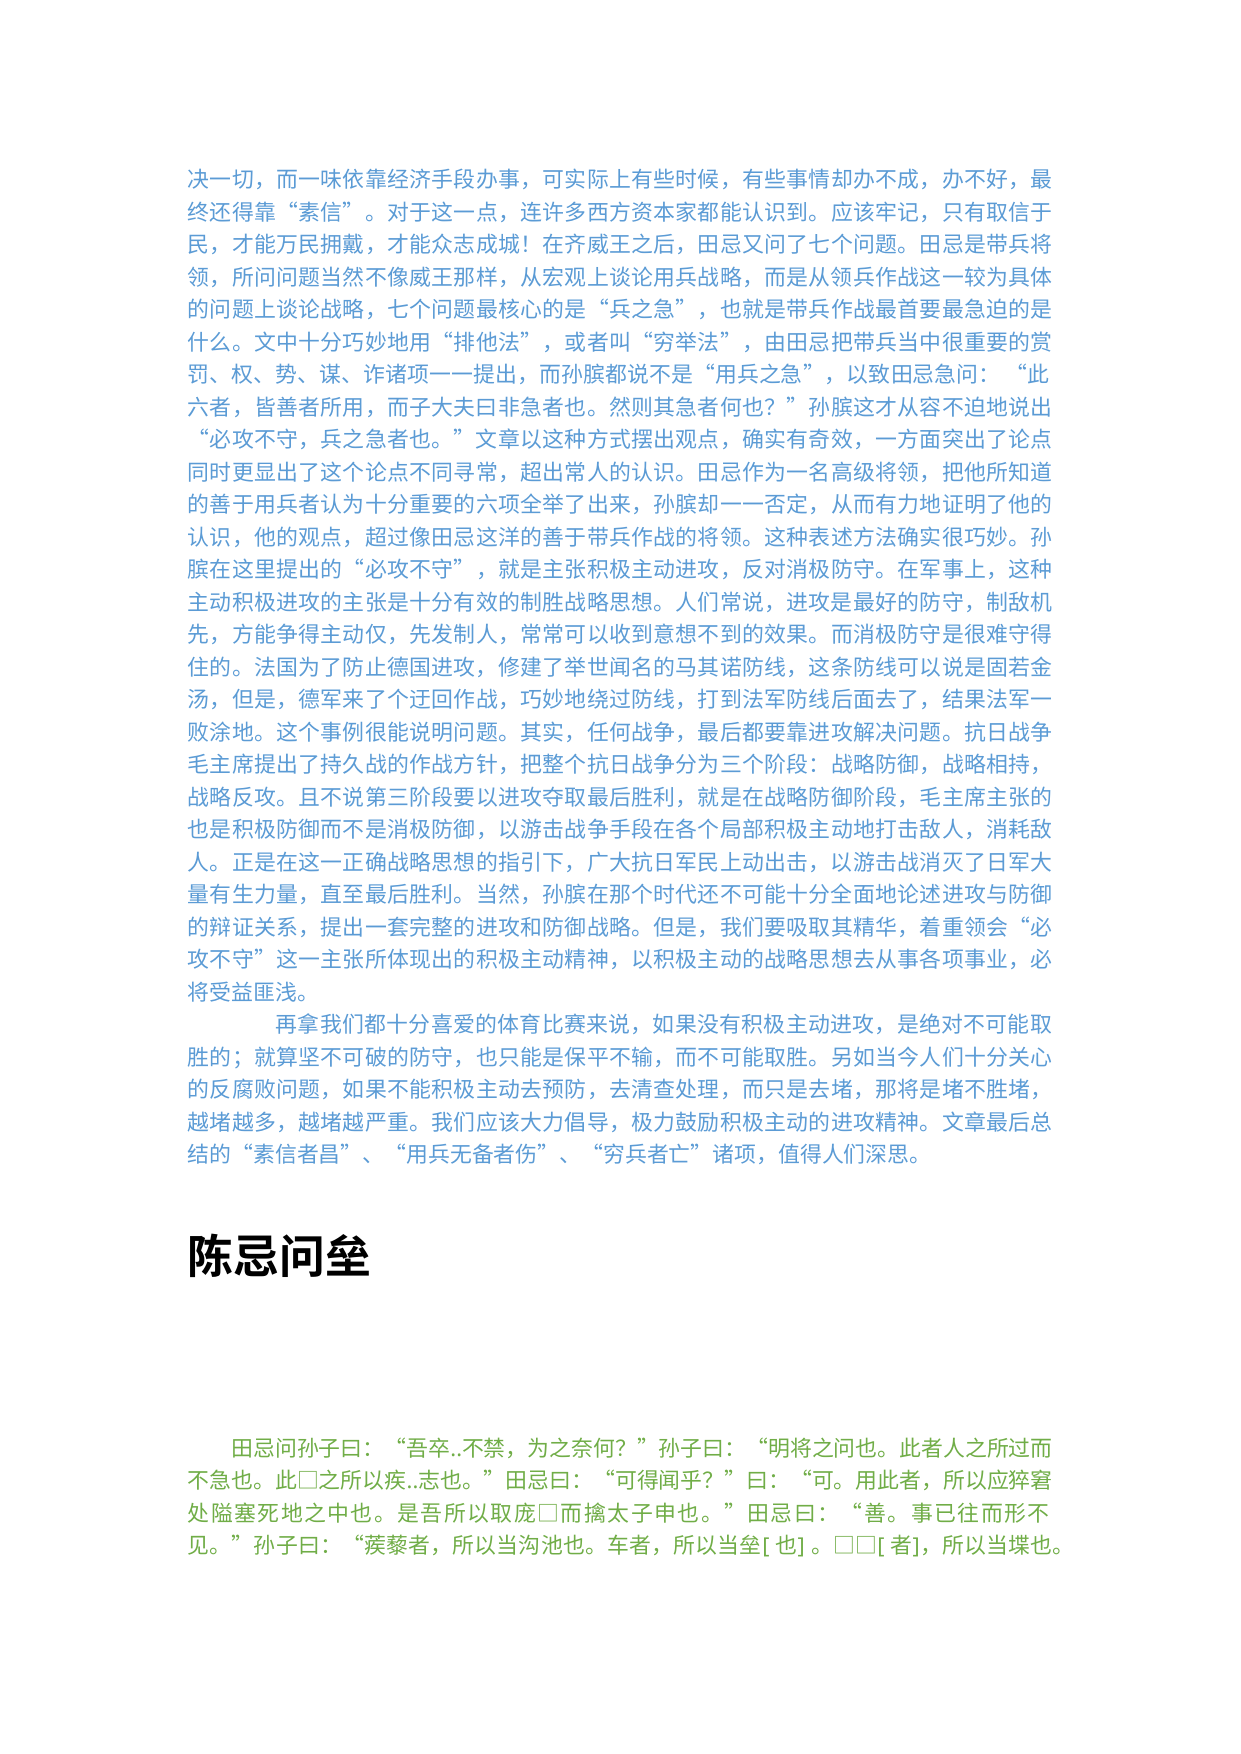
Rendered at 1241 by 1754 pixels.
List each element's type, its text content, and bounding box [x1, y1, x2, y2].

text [187, 1430, 1053, 1560]
text 再拿我们都十分喜爱的体育比赛来说，如果没有积极主动进攻，是绝对不可能取胜的；就算坚不可破的防守，也只能是保平不输，而不可能取胜。另如当今人们十分关心的反腐败问题，如果不能积极主动去预防，去清查处理，而只是去堵，那将是堵不胜堵，越堵越多，越堵越严重。我们应该大力倡导，极力鼓励积极主动的进攻精神。文章最后总结的“素信者昌”、“用兵无备者伤”、“穷兵者亡”诸项，值得人们深思。 [187, 1007, 1053, 1169]
subtitle 陈忌问垒 [187, 1205, 1053, 1302]
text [187, 162, 1053, 1007]
